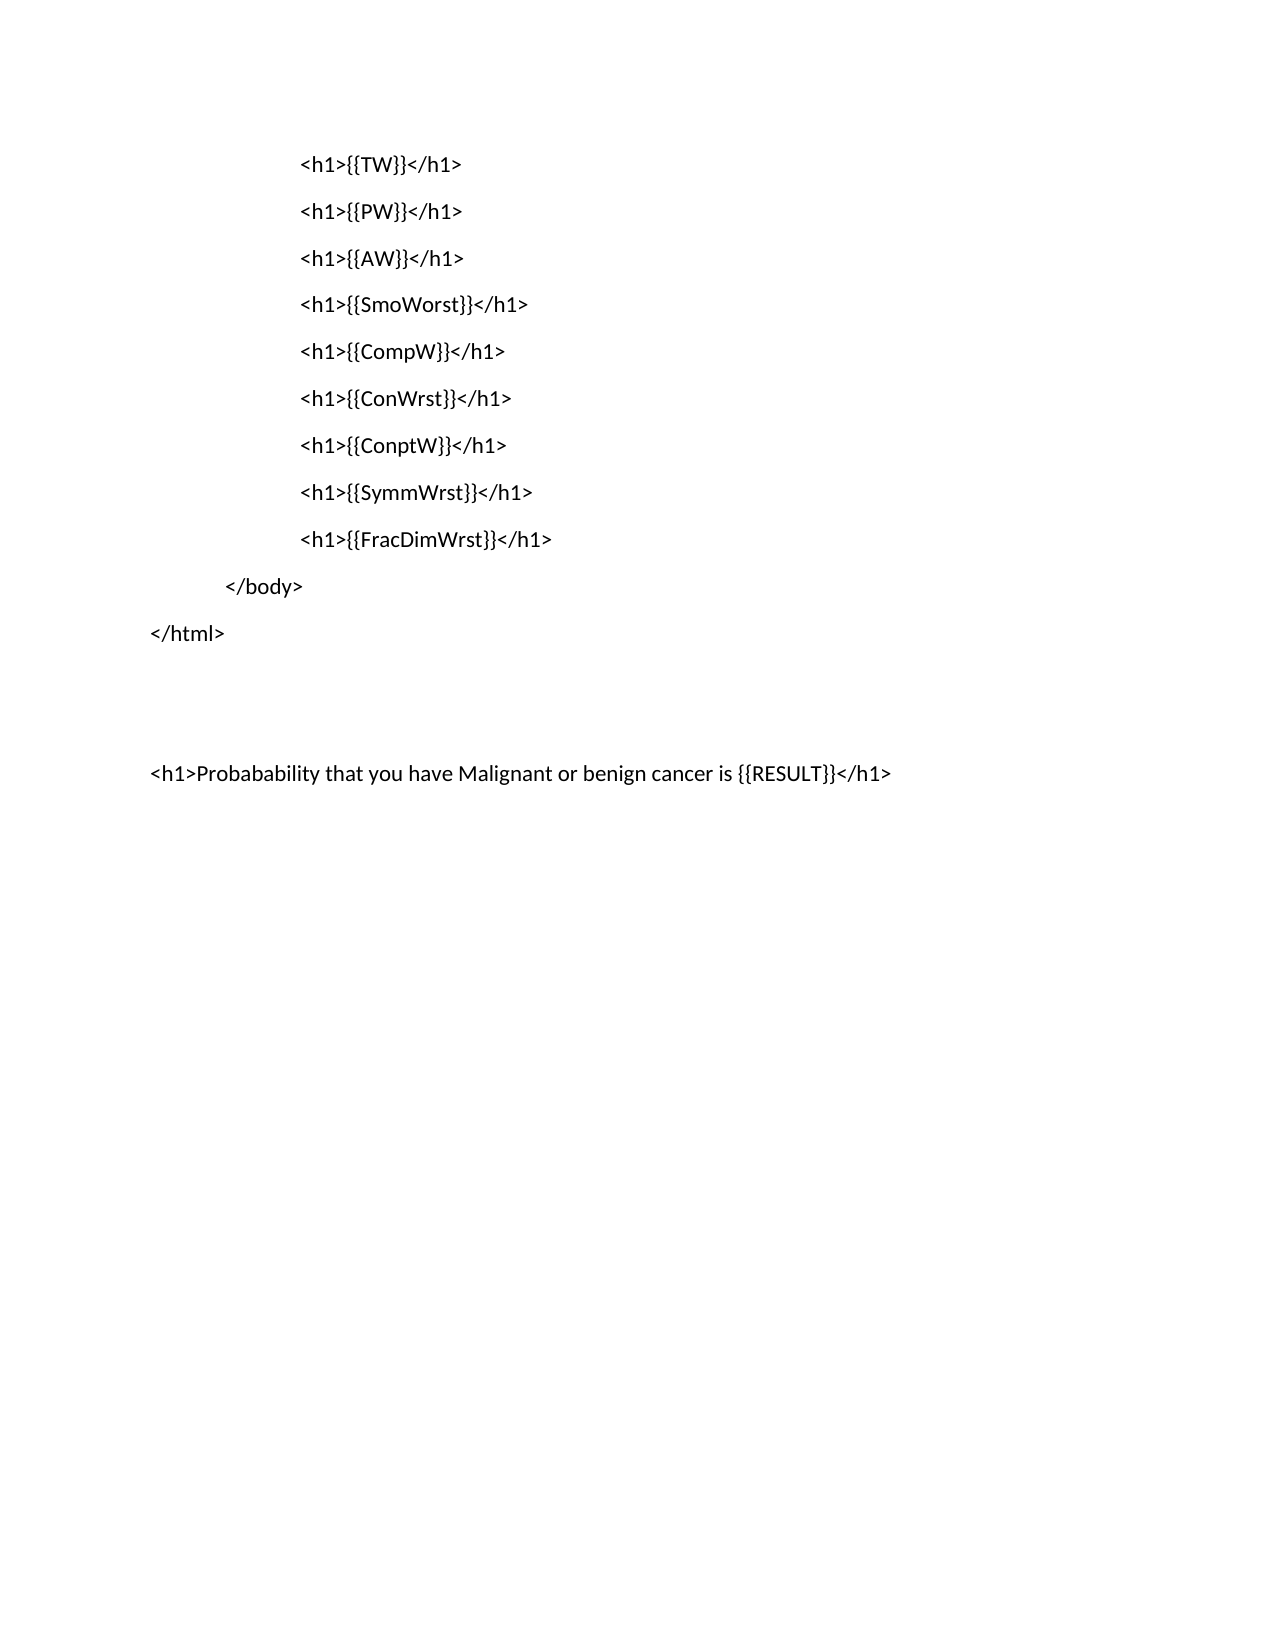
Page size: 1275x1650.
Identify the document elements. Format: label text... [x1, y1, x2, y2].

text <h1>Probabability that you have Malignant or benign cancer is {{RESULT}}</h1> [150, 759, 1125, 787]
text <h1>{{FracDimWrst}}</h1> [150, 525, 1125, 553]
text <h1>{{SymmWrst}}</h1> [150, 478, 1125, 506]
text <h1>{{ConWrst}}</h1> [150, 384, 1125, 412]
text <h1>{{SmoWorst}}</h1> [150, 291, 1125, 319]
text <h1>{{AW}}</h1> [150, 244, 1125, 272]
text <h1>{{TW}}</h1> [150, 150, 1125, 178]
text </body> [150, 572, 1125, 600]
text <h1>{{PW}}</h1> [150, 197, 1125, 225]
text <h1>{{ConptW}}</h1> [150, 431, 1125, 459]
text <h1>{{CompW}}</h1> [150, 337, 1125, 366]
text </html> [150, 619, 1125, 647]
